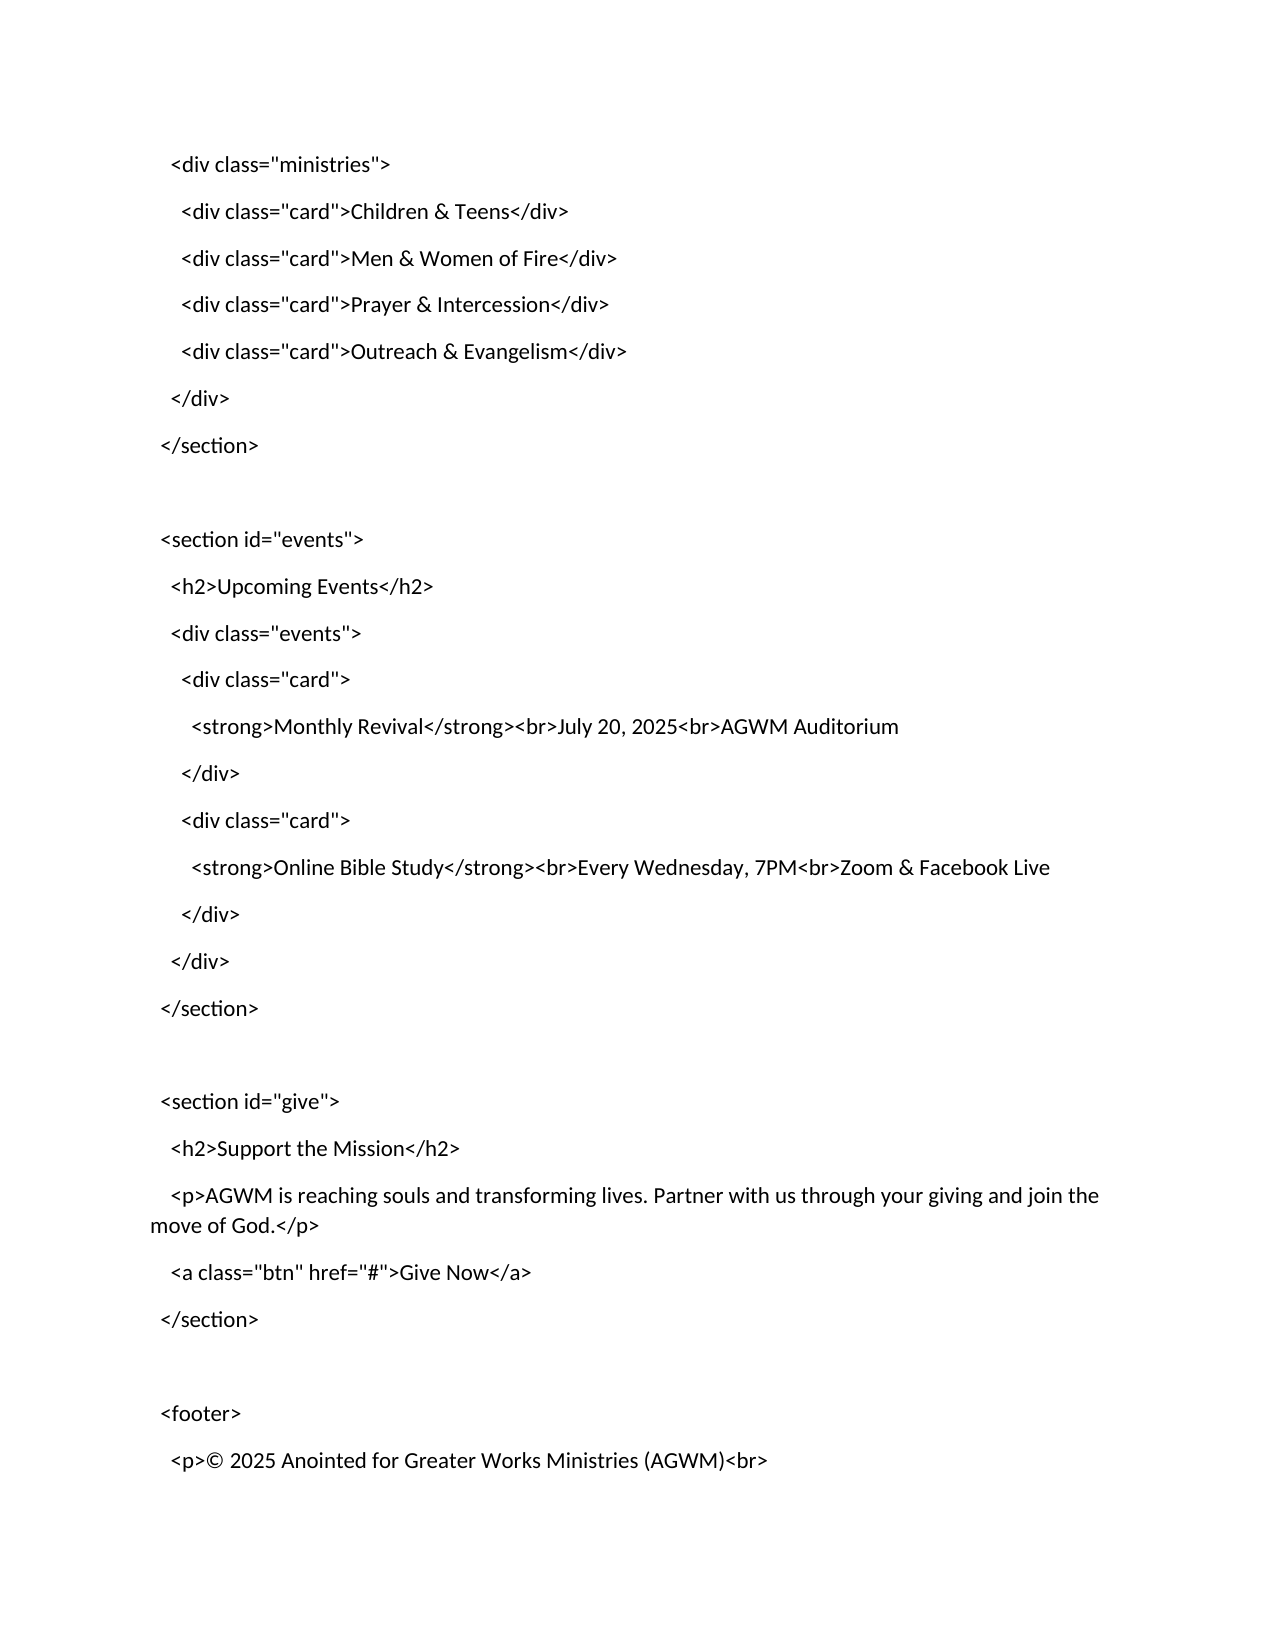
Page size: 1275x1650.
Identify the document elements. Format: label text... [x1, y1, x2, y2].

text </div> [150, 759, 1125, 787]
text <strong>Online Bible Study</strong><br>Every Wednesday, 7PM<br>Zoom & Facebook Live [150, 853, 1125, 881]
text <div class="events"> [150, 619, 1125, 647]
text <a class="btn" href="#">Give Now</a> [150, 1258, 1125, 1286]
text </div> [150, 384, 1125, 412]
text <div class="card">Outreach & Evangelism</div> [150, 337, 1125, 366]
text <div class="card"> [150, 666, 1125, 694]
text </div> [150, 947, 1125, 975]
text <div class="card">Men & Women of Fire</div> [150, 244, 1125, 272]
text <div class="ministries"> [150, 150, 1125, 178]
text <h2>Support the Mission</h2> [150, 1134, 1125, 1162]
text </section> [150, 1305, 1125, 1333]
text <div class="card">Children & Teens</div> [150, 197, 1125, 225]
text </div> [150, 900, 1125, 928]
text <p>AGWM is reaching souls and transforming lives. Partner with us through your giving and join the move of God.</p> [150, 1181, 1125, 1239]
text </section> [150, 431, 1125, 459]
text <section id="give"> [150, 1087, 1125, 1116]
text <div class="card">Prayer & Intercession</div> [150, 291, 1125, 319]
text </section> [150, 994, 1125, 1022]
text <strong>Monthly Revival</strong><br>July 20, 2025<br>AGWM Auditorium [150, 712, 1125, 741]
text <h2>Upcoming Events</h2> [150, 572, 1125, 600]
text <footer> [150, 1399, 1125, 1427]
text <section id="events"> [150, 525, 1125, 553]
text <div class="card"> [150, 806, 1125, 834]
text <p>© 2025 Anointed for Greater Works Ministries (AGWM)<br> [150, 1446, 1125, 1474]
